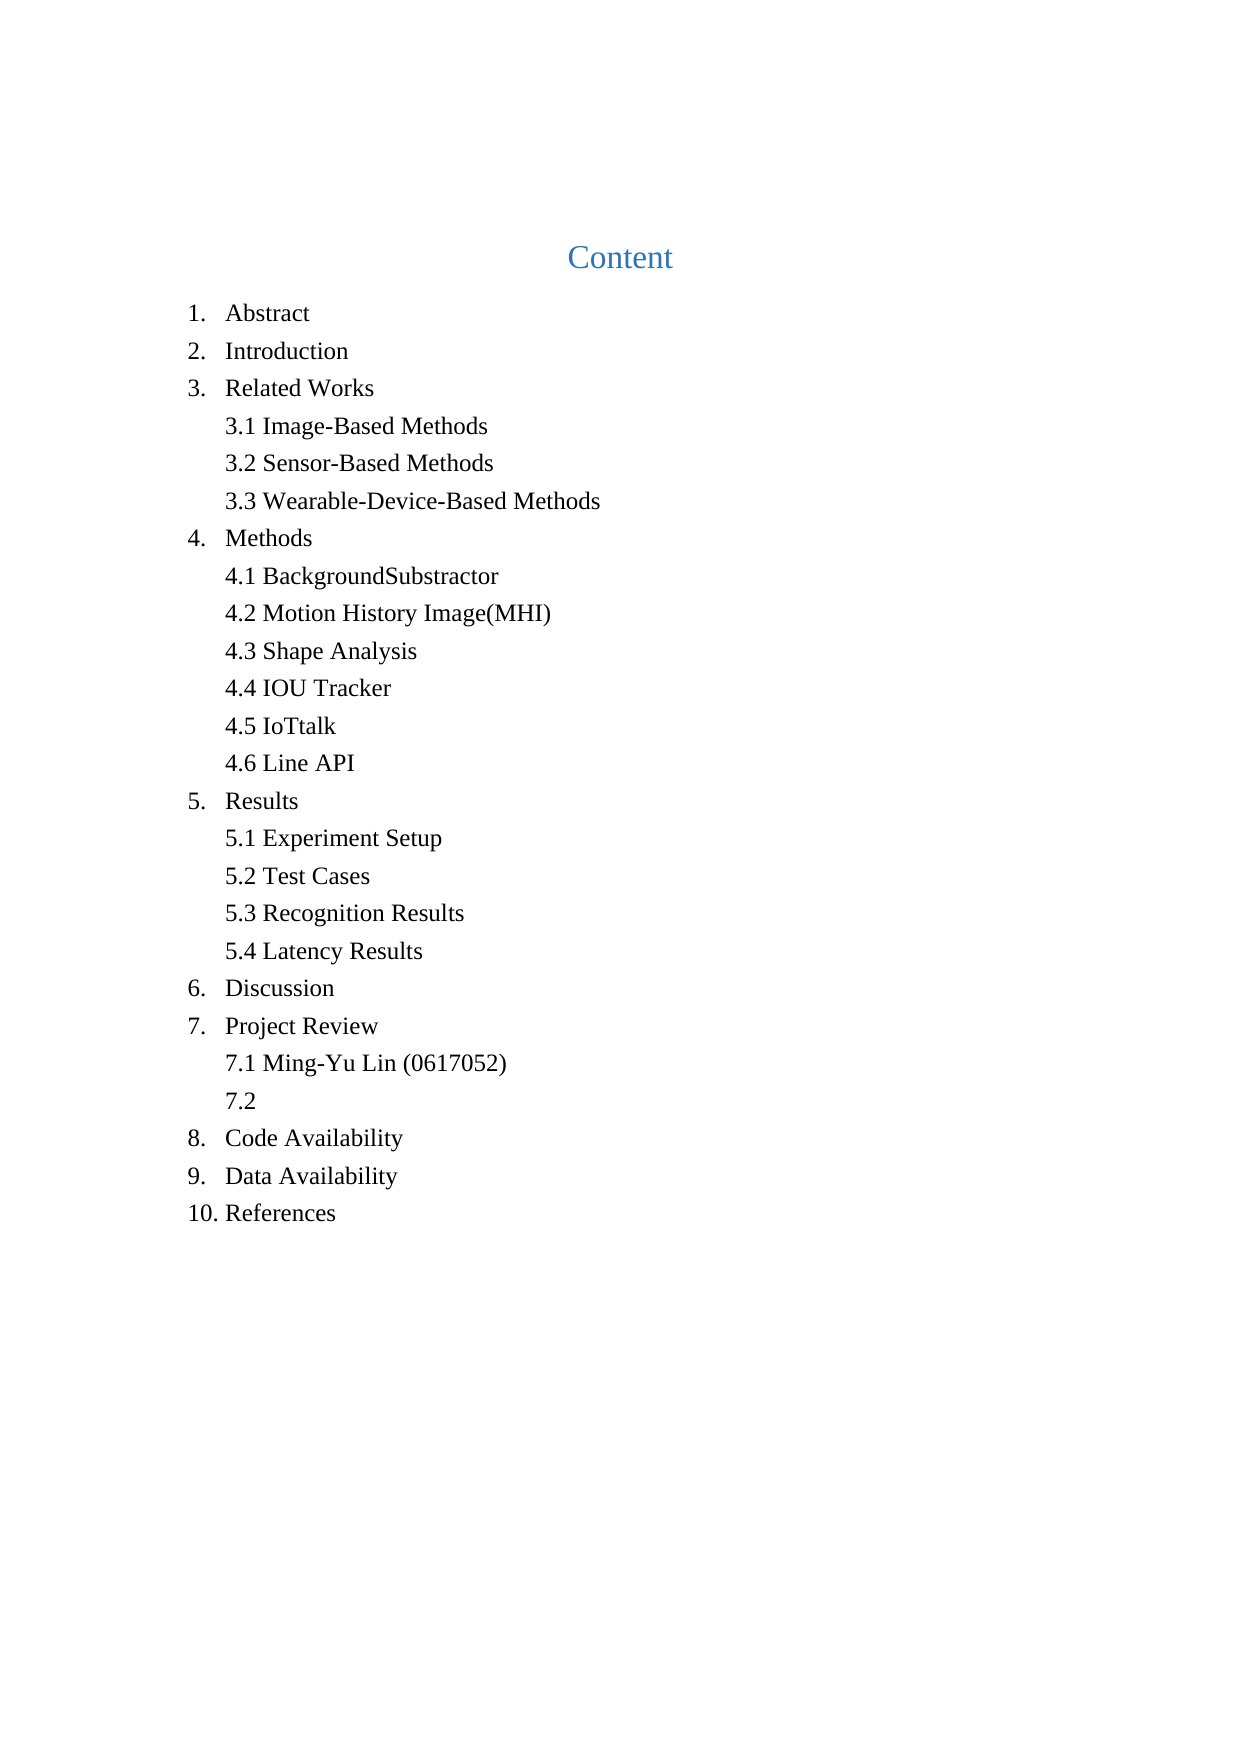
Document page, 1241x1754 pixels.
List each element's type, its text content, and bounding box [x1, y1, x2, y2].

list Experiment Setup [225, 819, 1053, 856]
list Line API [225, 744, 1053, 781]
list IOU Tracker [225, 669, 1053, 706]
list Related Works [187, 369, 1053, 406]
list References [187, 1194, 1053, 1231]
list Discussion [187, 969, 1053, 1006]
list Wearable-Device-Based Methods [225, 481, 1053, 519]
list IoTtalk [225, 706, 1053, 744]
list Code Availability [187, 1119, 1053, 1156]
list Sensor-Based Methods [225, 444, 1053, 481]
text Content [187, 219, 1053, 294]
list Shape Analysis [225, 631, 1053, 669]
list Image-Based Methods [225, 406, 1053, 444]
list Abstract [187, 294, 1053, 331]
list Project Review [187, 1006, 1053, 1044]
list Latency Results [225, 931, 1053, 969]
list Results [187, 781, 1053, 819]
list Introduction [187, 331, 1053, 369]
list BackgroundSubstractor [225, 556, 1053, 594]
list Recognition Results [225, 894, 1053, 931]
list Ming-Yu Lin (0617052) [225, 1044, 1053, 1081]
list Methods [187, 519, 1053, 556]
list Test Cases [225, 856, 1053, 894]
list Data Availability [187, 1156, 1053, 1194]
list Motion History Image(MHI) [225, 594, 1053, 631]
